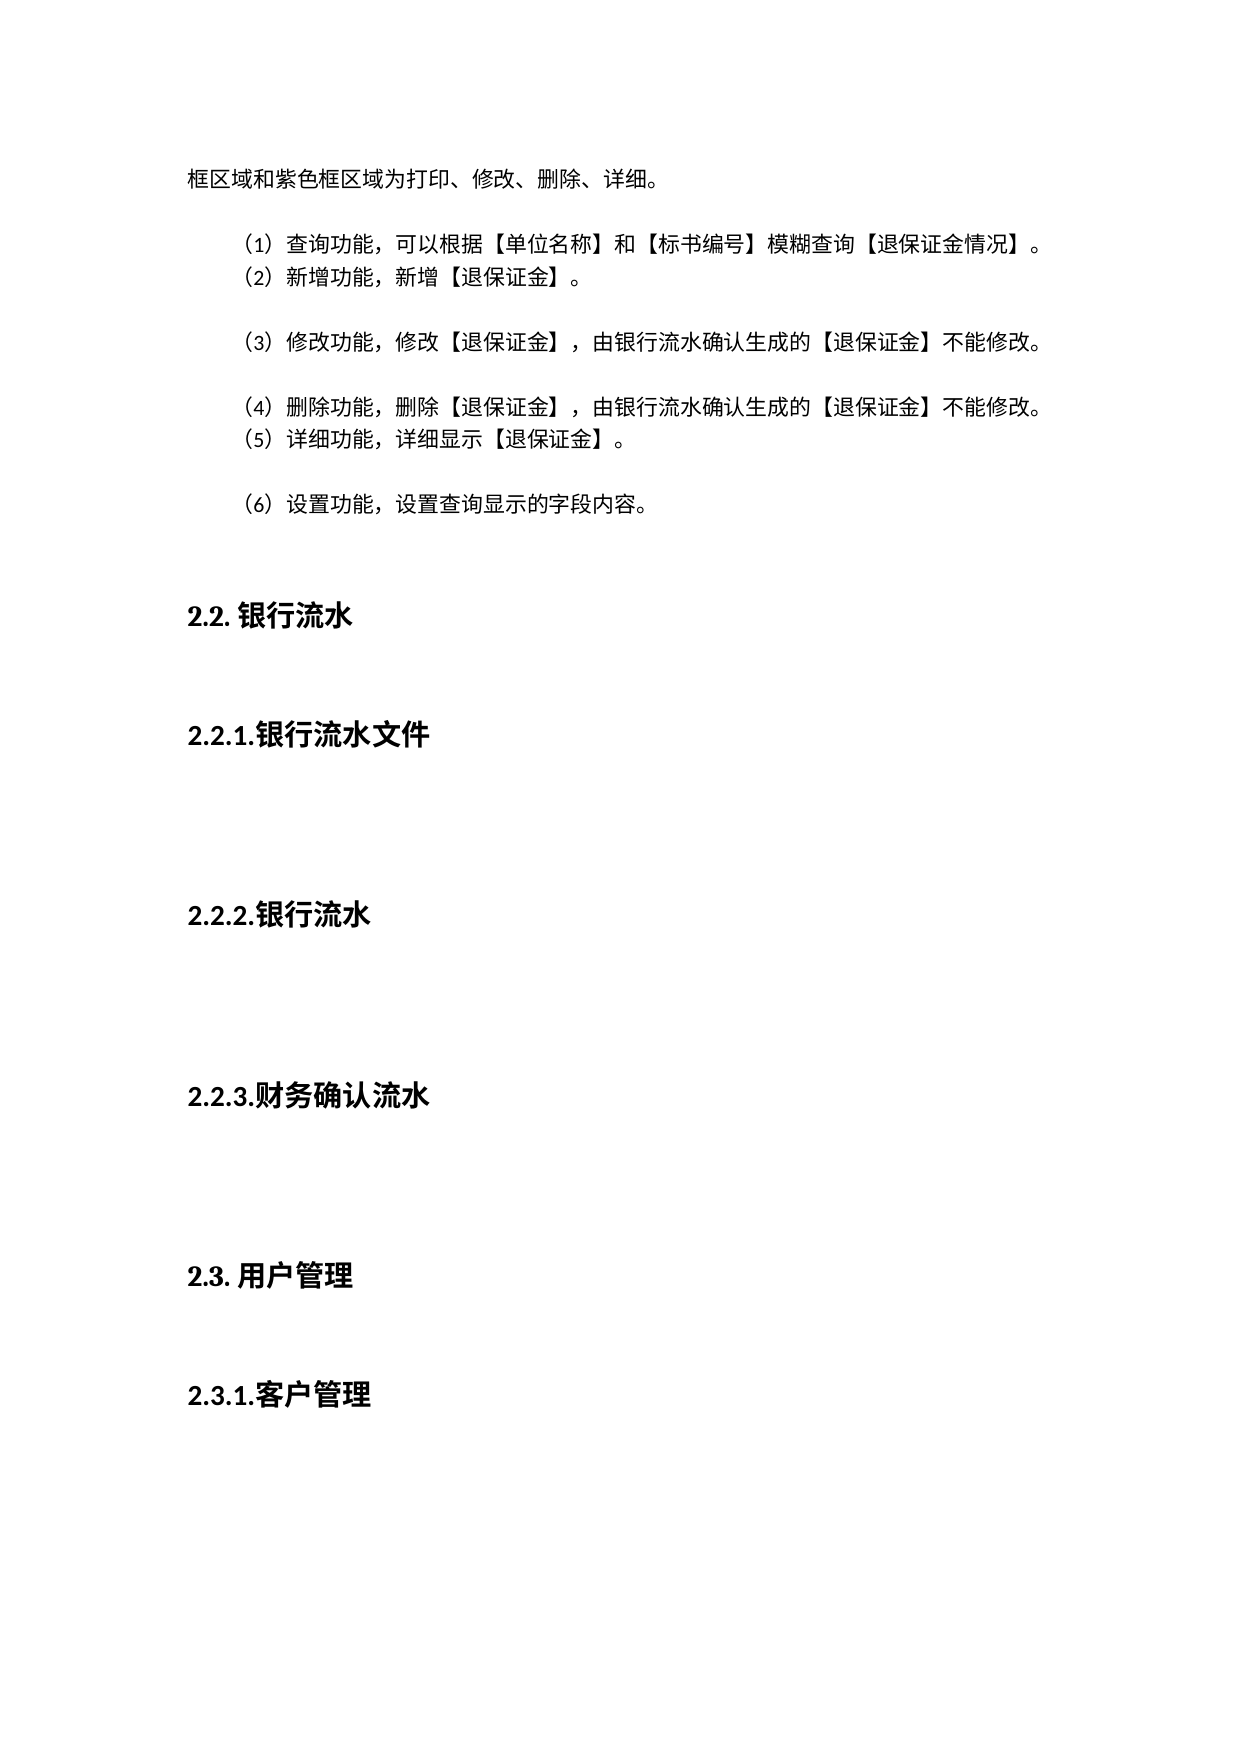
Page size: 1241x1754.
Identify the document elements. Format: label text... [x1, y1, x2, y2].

subtitle 2.3. 用户管理 [187, 1242, 1053, 1307]
subtitle 2.2.1.银行流水文件 [187, 700, 1053, 765]
subtitle 2.2.2.银行流水 [187, 881, 1053, 946]
text （3）修改功能，修改【退保证金】，由银行流水确认生成的【退保证金】不能修改。 [187, 324, 1053, 357]
subtitle 2.2.3.财务确认流水 [187, 1061, 1053, 1126]
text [187, 162, 1053, 194]
text （4）删除功能，删除【退保证金】，由银行流水确认生成的【退保证金】不能修改。 [187, 389, 1053, 422]
text （5）详细功能，详细显示【退保证金】。 [187, 422, 1053, 454]
text （6）设置功能，设置查询显示的字段内容。 [187, 487, 1053, 519]
text （1）查询功能，可以根据【单位名称】和【标书编号】模糊查询【退保证金情况】。 [187, 227, 1053, 259]
subtitle 2.2. 银行流水 [187, 581, 1053, 646]
text （2）新增功能，新增【退保证金】。 [187, 259, 1053, 292]
subtitle 2.3.1.客户管理 [187, 1360, 1053, 1425]
